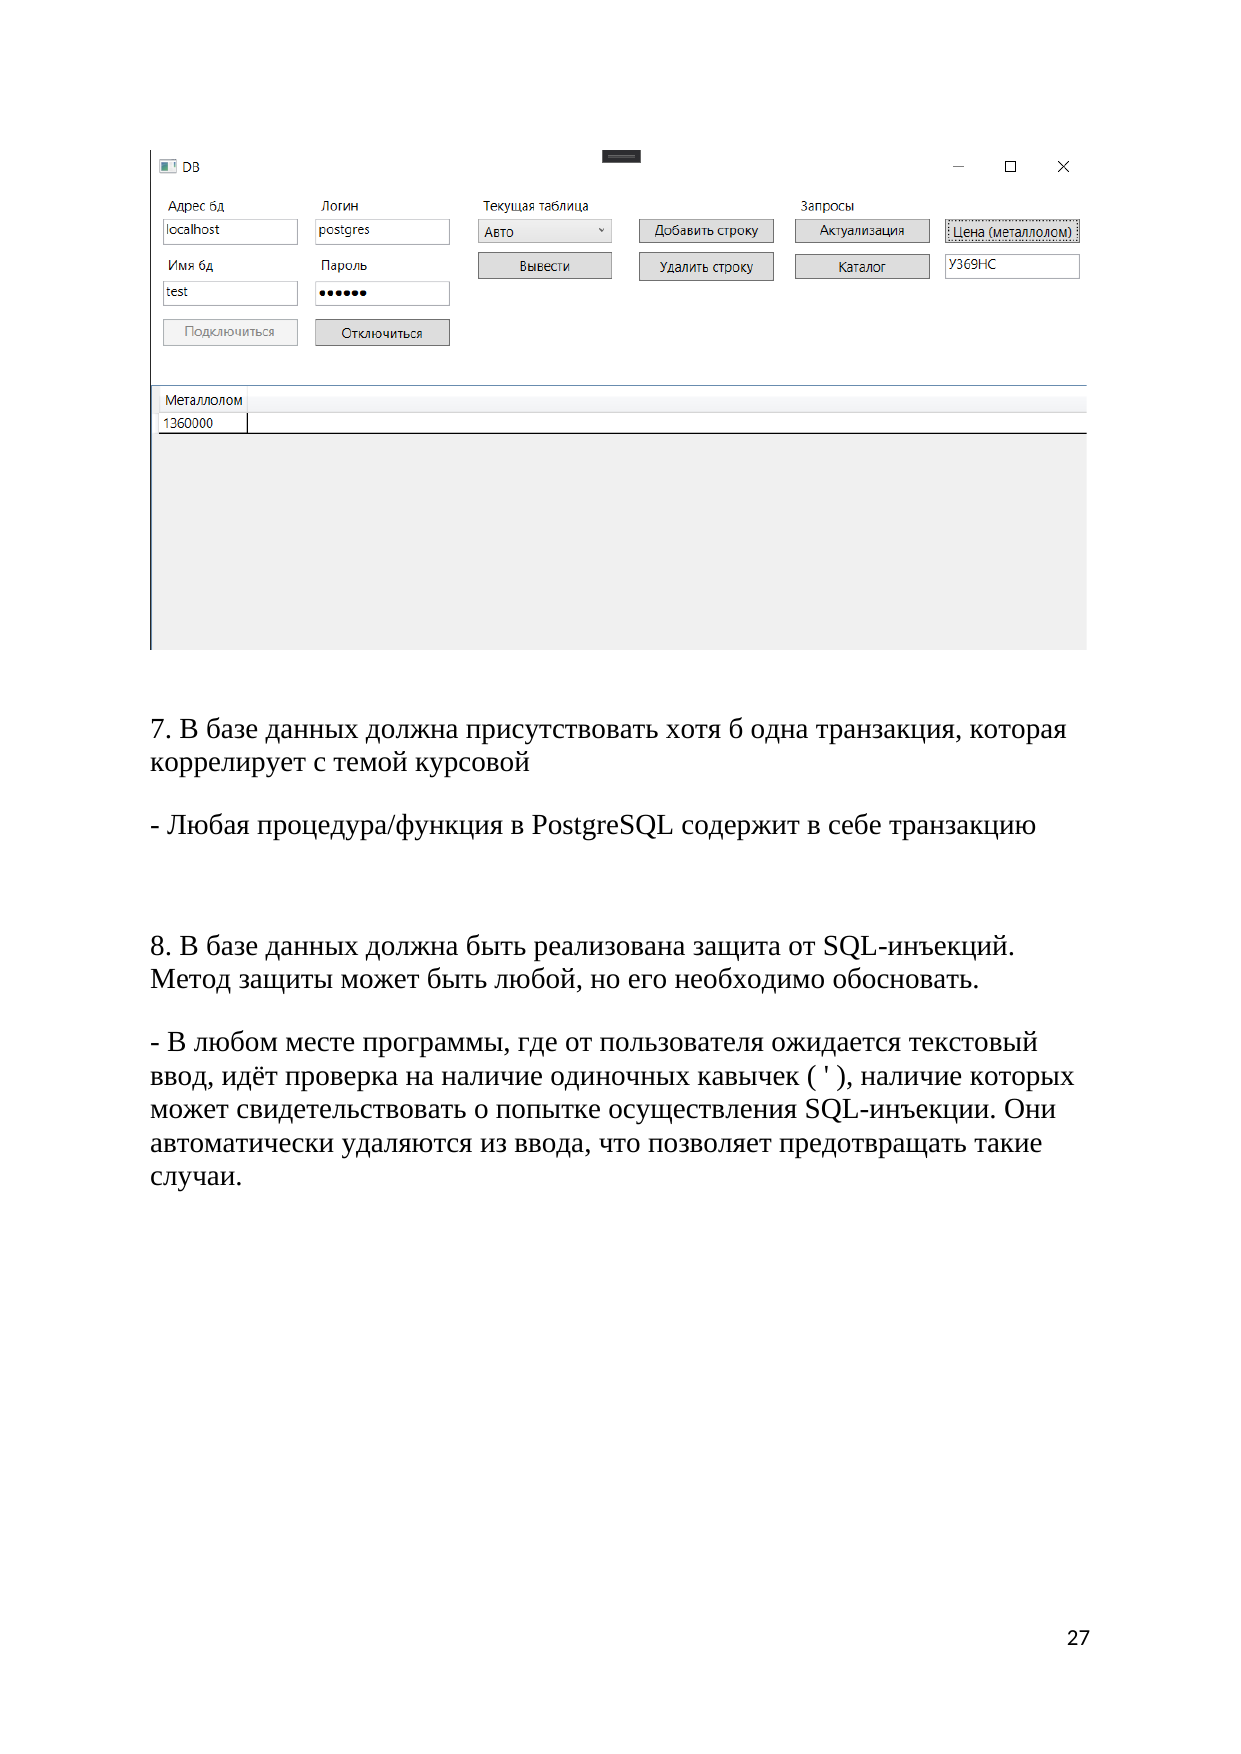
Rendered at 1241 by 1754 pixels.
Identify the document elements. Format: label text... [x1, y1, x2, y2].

text - Любая процедура/функция в PostgreSQL содержит в себе транзакцию [150, 807, 1090, 841]
text 8. В базе данных должна быть реализована защита от SQL-инъекций. Метод защиты может быть любой, но его необходимо обосновать. [150, 928, 1090, 995]
text - В любом месте программы, где от пользователя ожидается текстовый ввод, идёт проверка на наличие одиночных кавычек ( ' ), наличие которых может свидетельствовать о попытке осуществления SQL-инъекции. Они автоматически удаляются из ввода, что позволяет предотвращать такие случаи. [150, 1024, 1090, 1192]
text 7. В базе данных должна присутствовать хотя б одна транзакция, которая коррелирует с темой курсовой [150, 711, 1090, 778]
picture [150, 150, 1087, 651]
